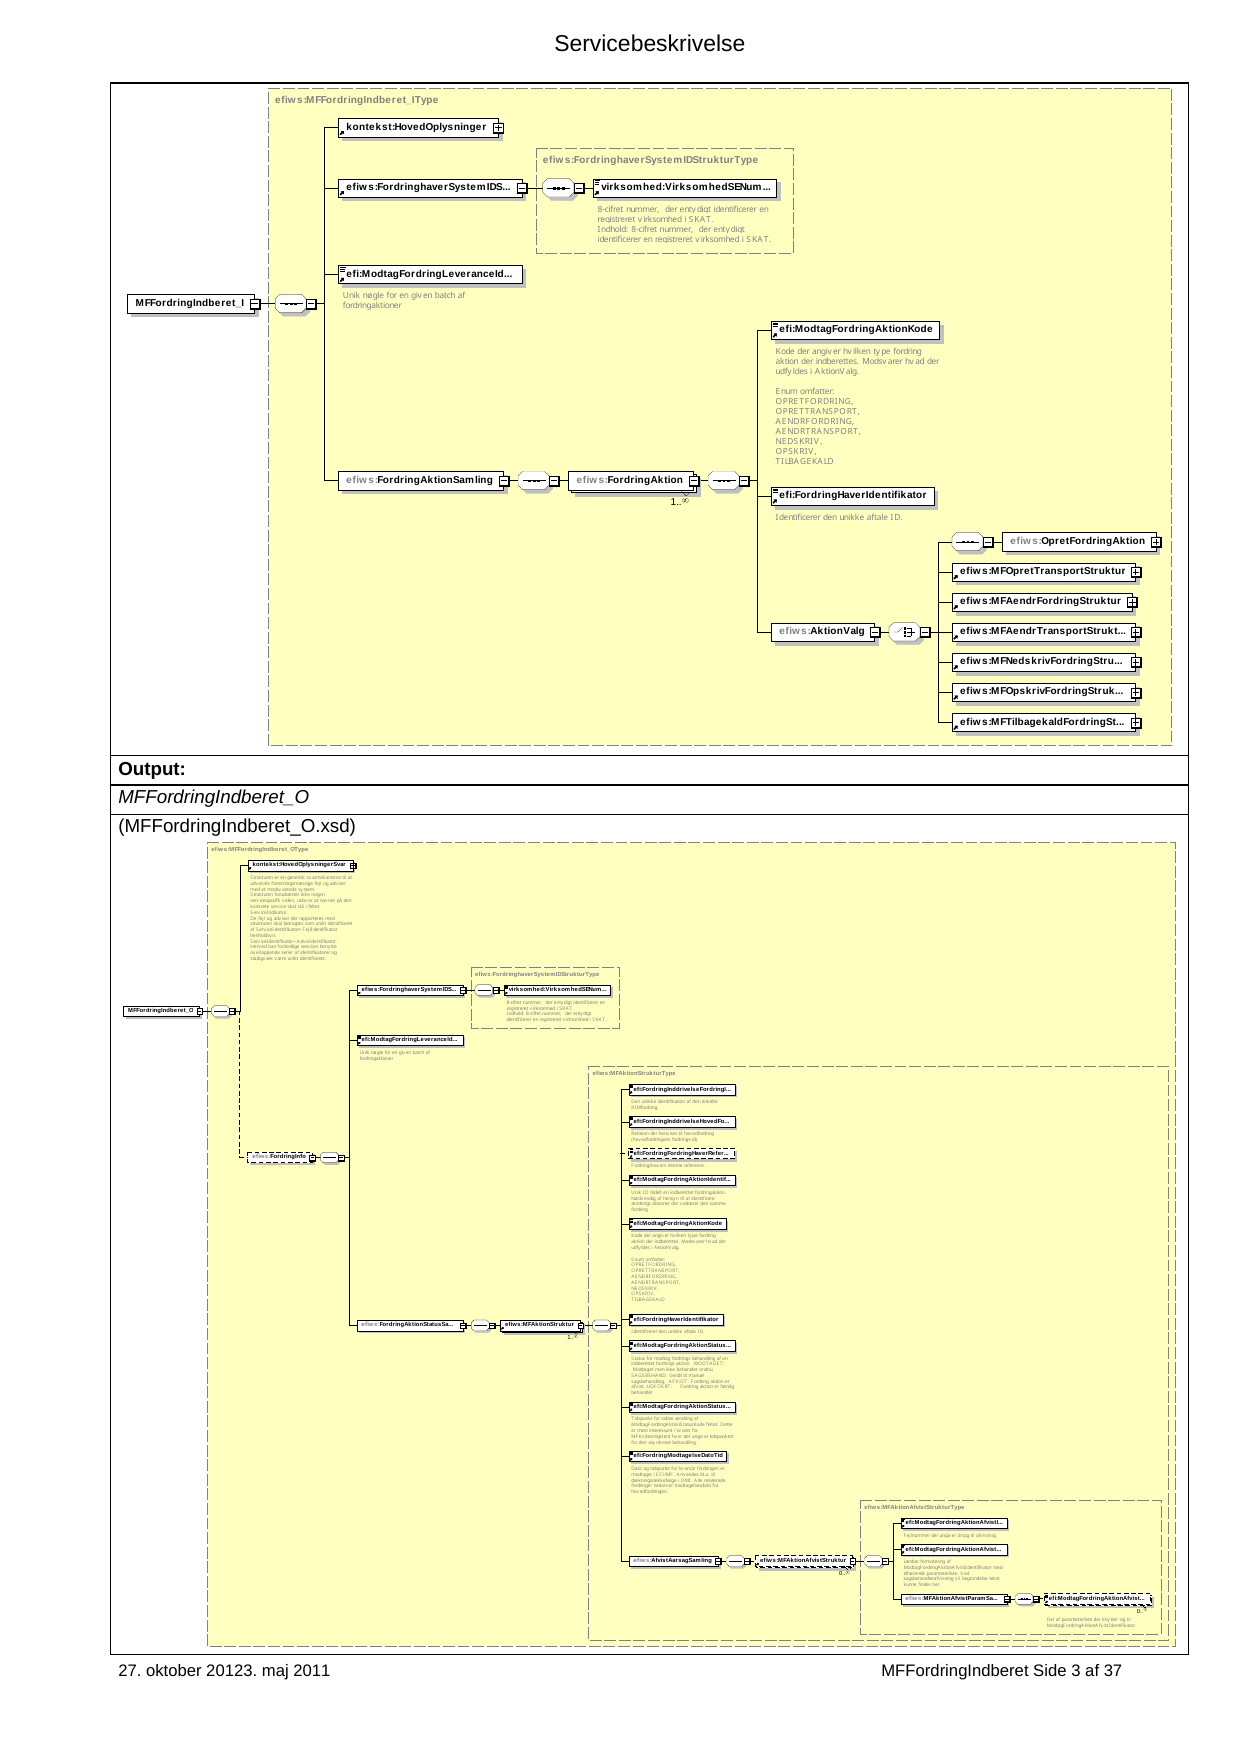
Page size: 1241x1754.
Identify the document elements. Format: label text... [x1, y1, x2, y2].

table_cell (MFFordringIndberet_I.xsd) [111, 84, 1188, 755]
table_cell (MFFordringIndberet_O.xsd) [111, 815, 1188, 1654]
table_cell MFFordringIndberet_O [111, 786, 1188, 814]
table_cell Output: [111, 756, 1188, 784]
